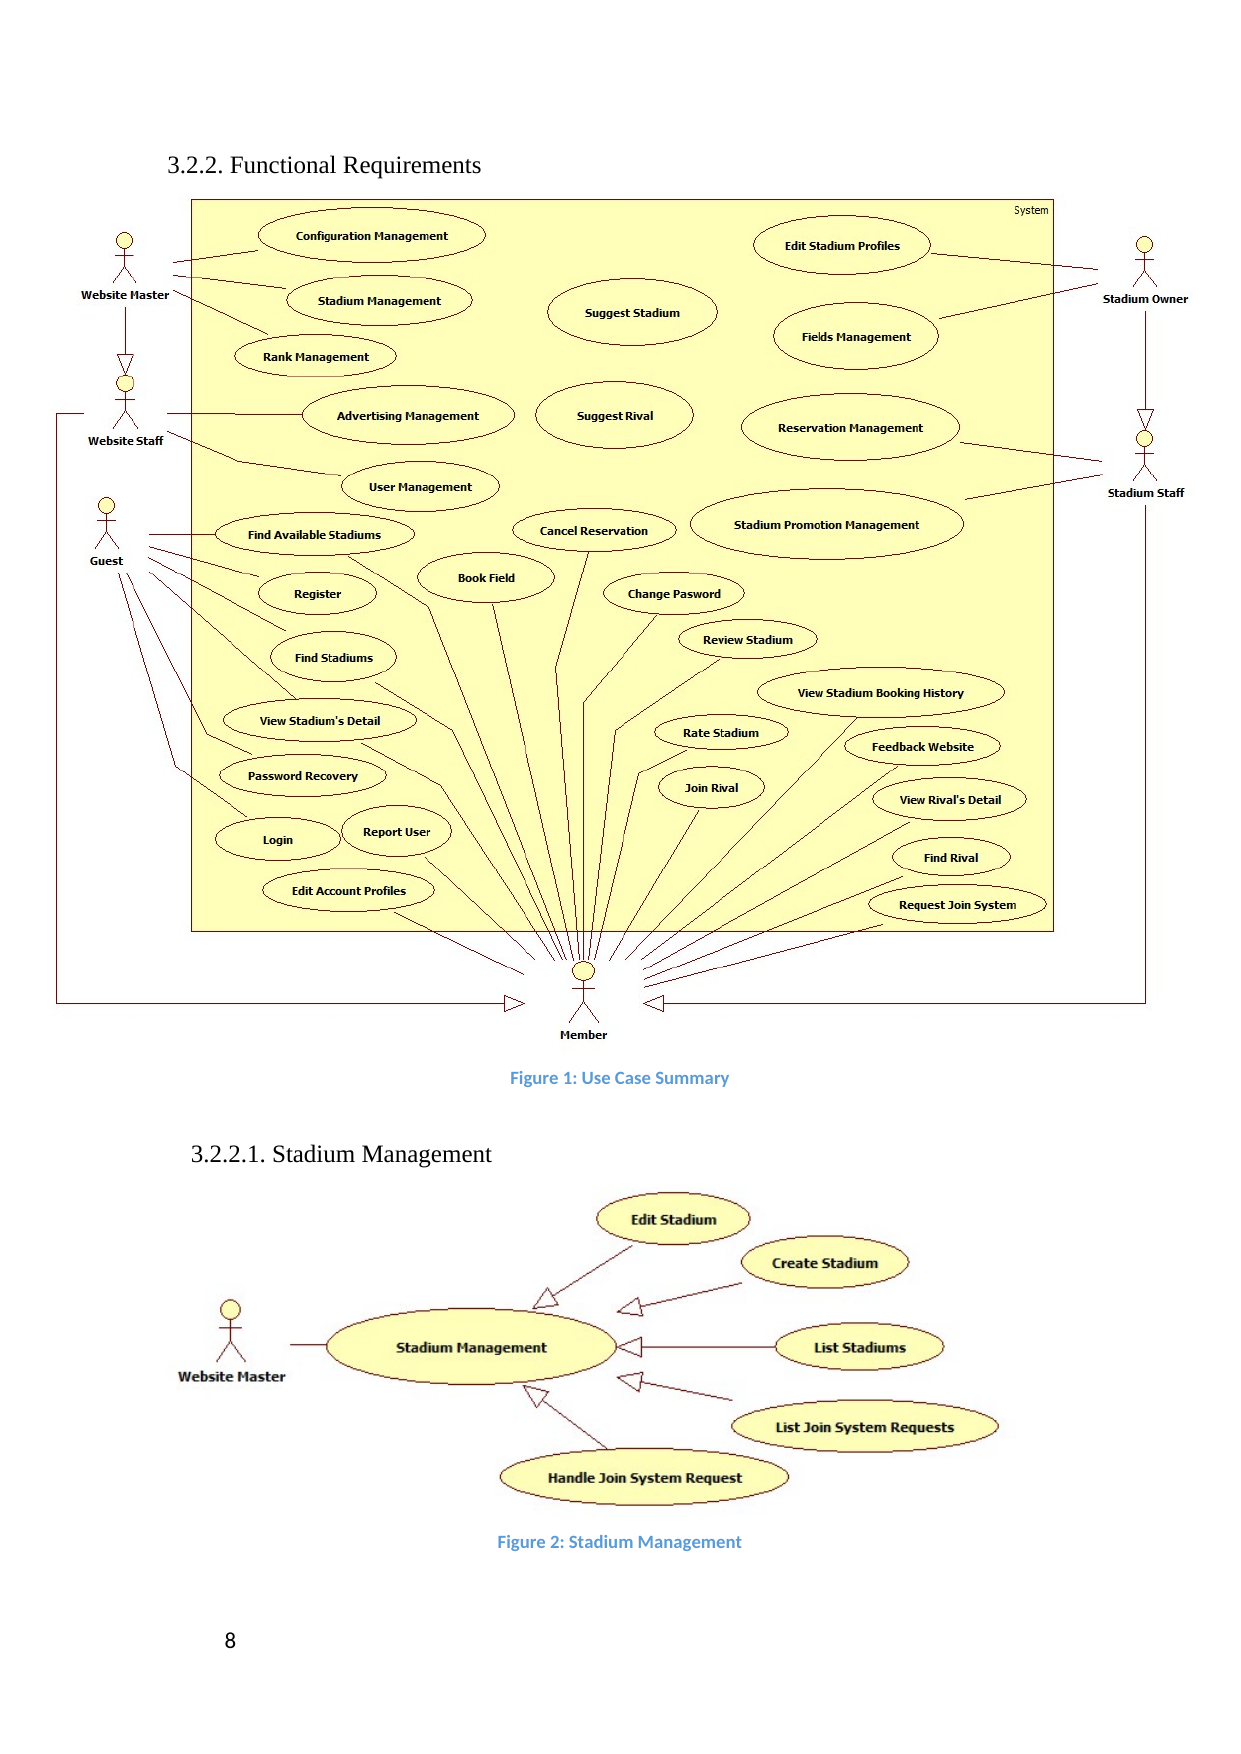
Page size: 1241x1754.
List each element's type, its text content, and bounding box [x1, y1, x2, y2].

picture [36, 179, 1212, 1066]
picture [148, 1168, 1023, 1530]
subtitle Functional Requirements [167, 150, 1090, 179]
subtitle Stadium Management [191, 1140, 1090, 1168]
